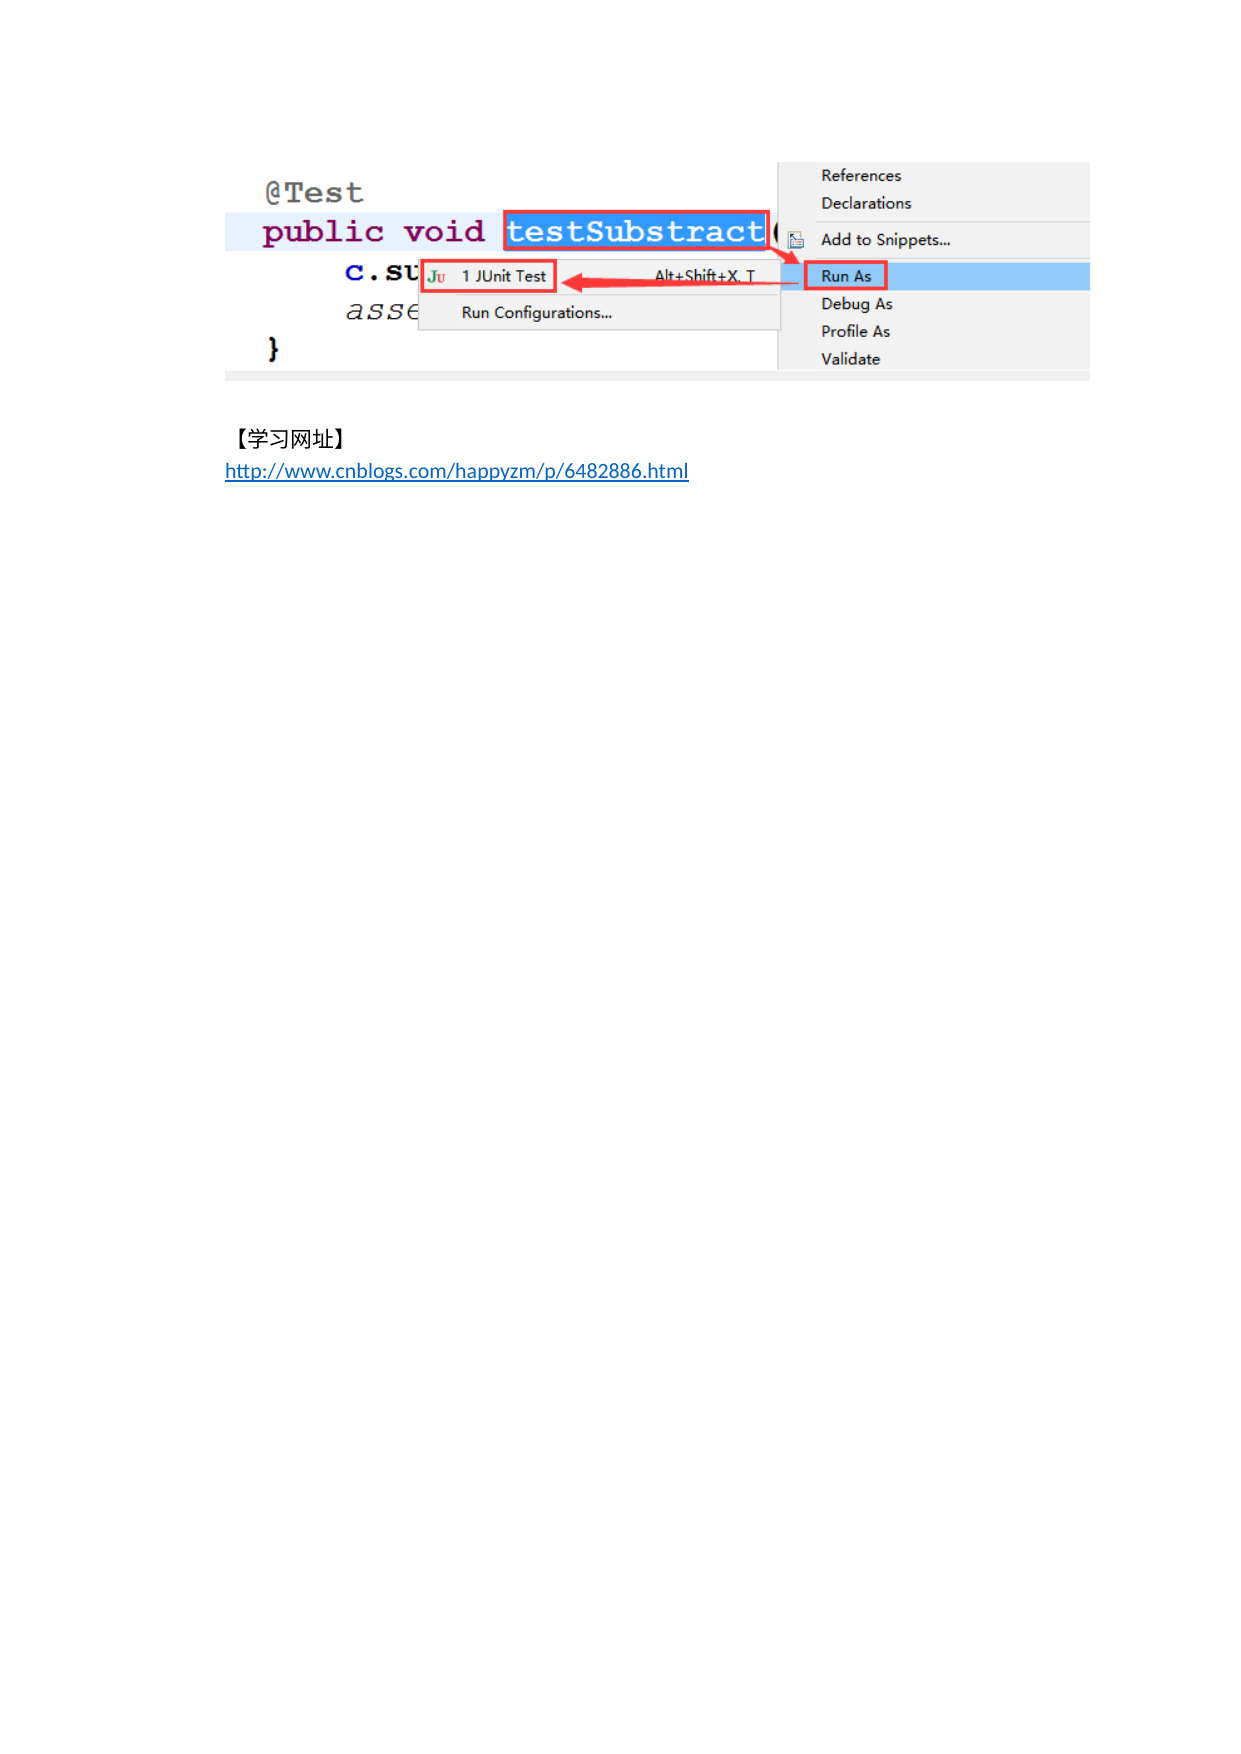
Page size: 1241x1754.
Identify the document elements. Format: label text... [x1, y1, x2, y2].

picture [225, 162, 1091, 381]
list http://www.cnblogs.com/happyzm/p/6482886.html [225, 454, 1053, 487]
list 【学习网址】 [225, 422, 1053, 454]
